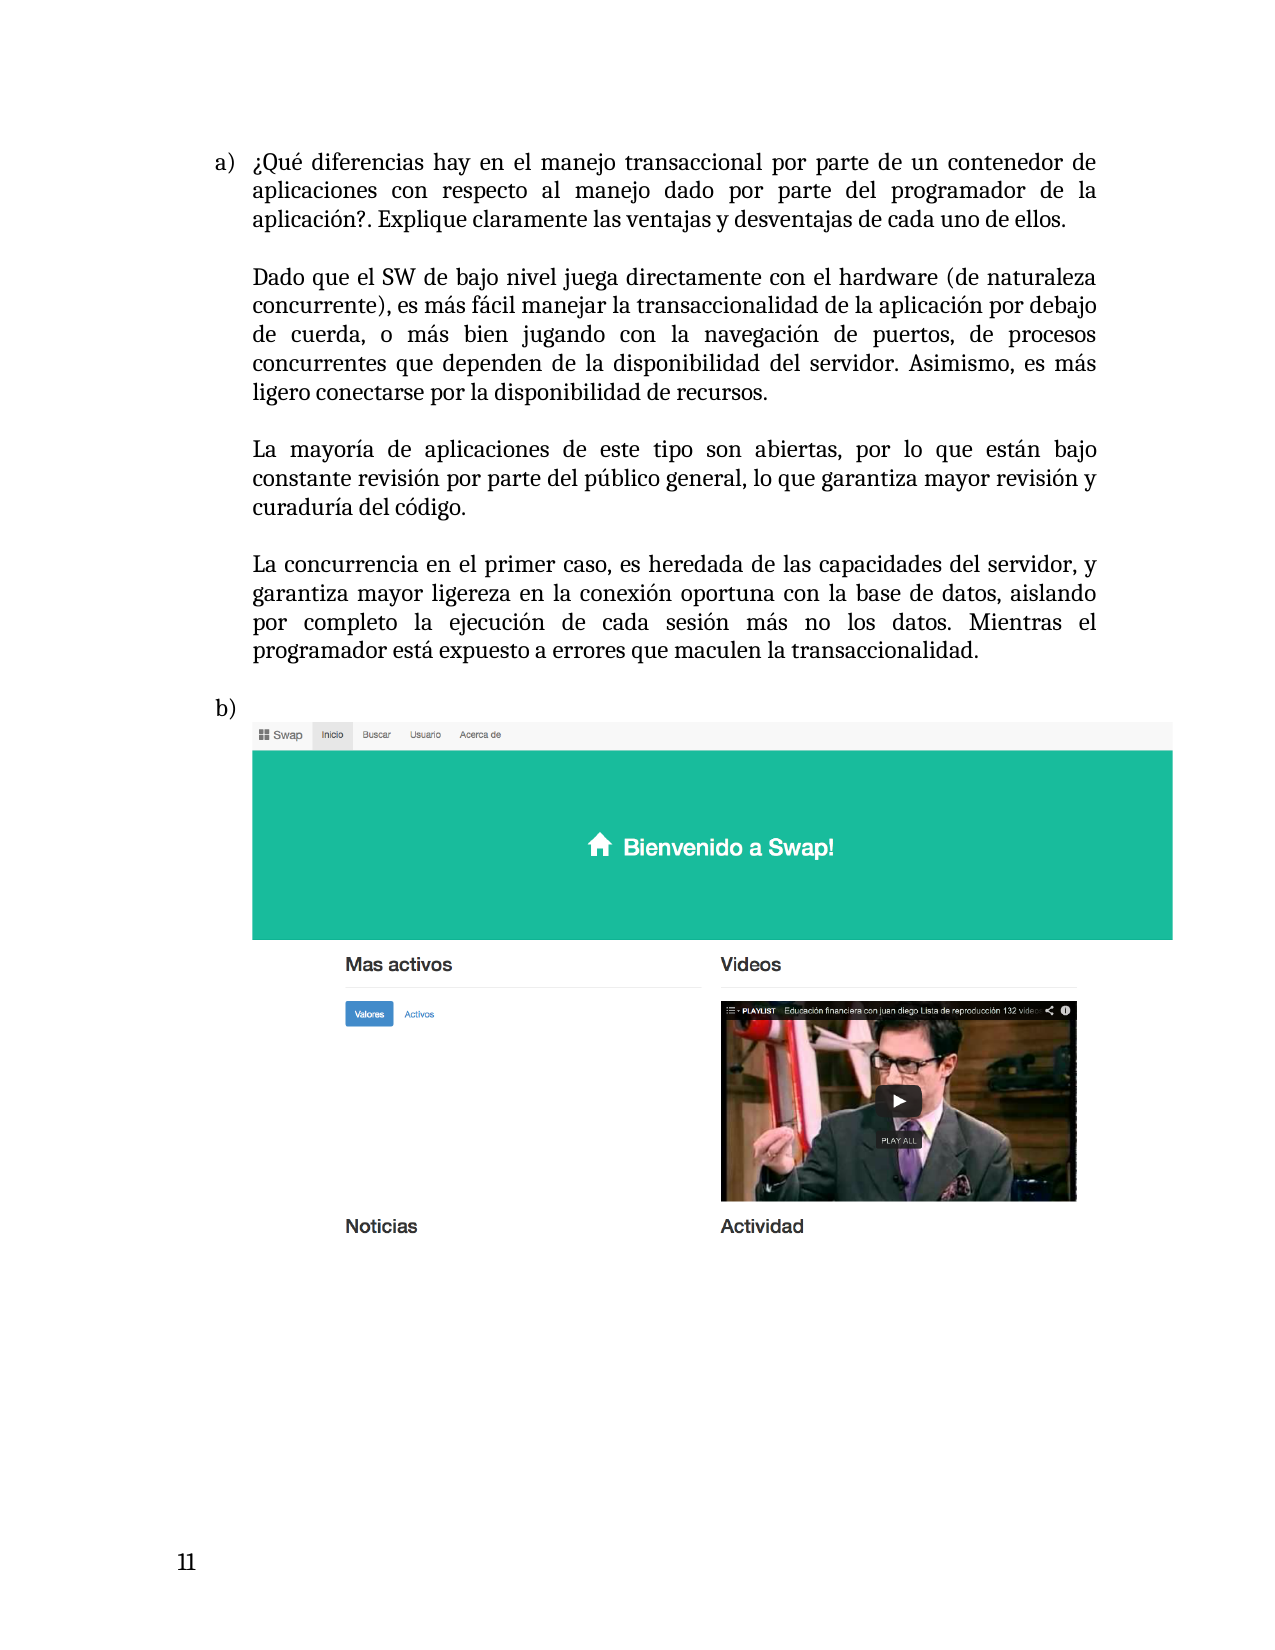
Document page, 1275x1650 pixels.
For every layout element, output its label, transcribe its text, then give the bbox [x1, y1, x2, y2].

list ¿Qué diferencias hay en el manejo transaccional por parte de un contenedor de aplicaciones con respecto al manejo dado por parte del programador de la aplicación?. Explique claramente las ventajas y desventajas de cada uno de ellos. [215, 148, 1098, 234]
list La concurrencia en el primer caso, es heredada de las capacidades del servidor, y garantiza mayor ligereza en la conexión oportuna con la base de datos, aislando por completo la ejecución de cada sesión más no los datos. Mientras el programador está expuesto a errores que maculen la transaccionalidad. [252, 550, 1098, 665]
list Dado que el SW de bajo nivel juega directamente con el hardware (de naturaleza concurrente), es más fácil manejar la transaccionalidad de la aplicación por debajo de cuerda, o más bien jugando con la navegación de puertos, de procesos concurrentes que dependen de la disponibilidad del servidor. Asimismo, es más ligero conectarse por la disponibilidad de recursos. [252, 263, 1098, 406]
picture [252, 722, 1173, 1239]
list La mayoría de aplicaciones de este tipo son abiertas, por lo que están bajo constante revisión por parte del público general, lo que garantiza mayor revisión y curaduría del código. [252, 435, 1098, 521]
